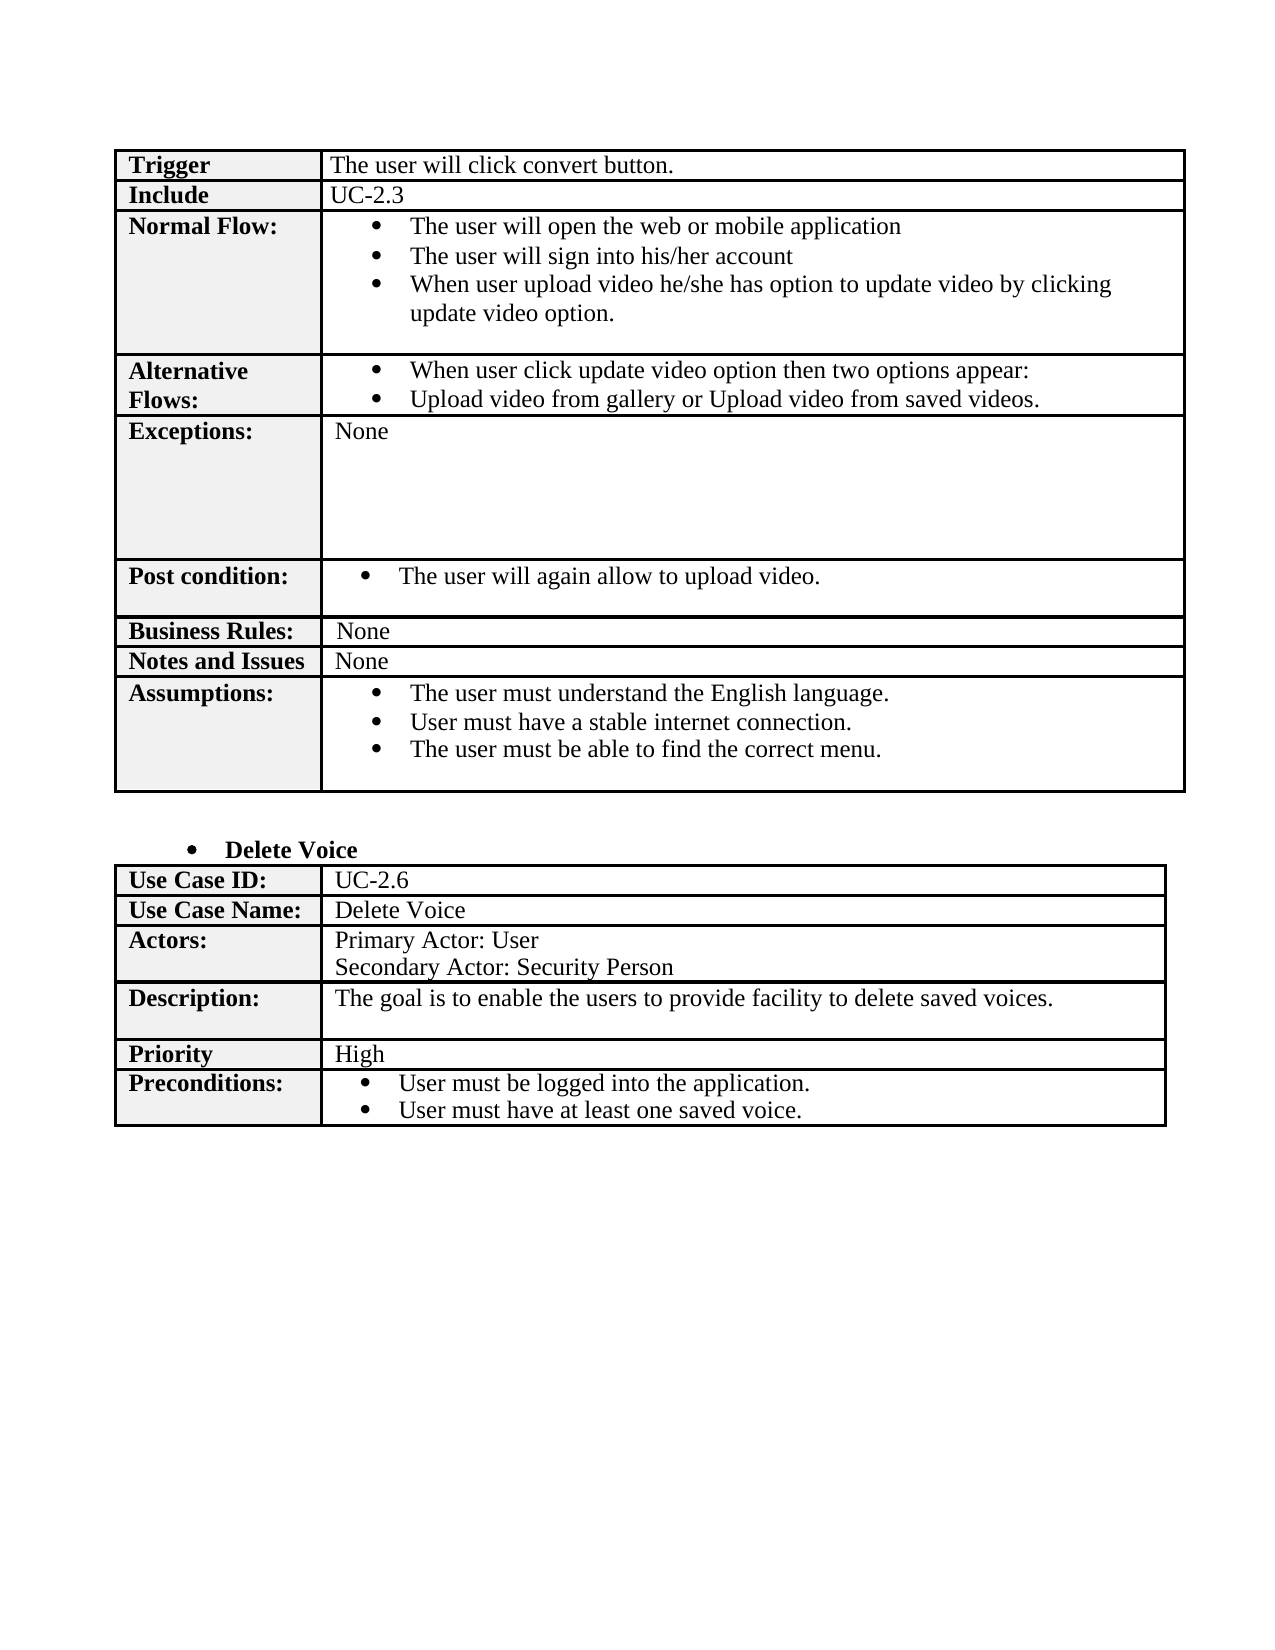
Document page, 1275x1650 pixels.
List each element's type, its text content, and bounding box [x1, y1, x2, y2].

table_cell None [323, 648, 1183, 675]
table_cell Notes and Issues [117, 648, 320, 675]
table_cell High [323, 1041, 1164, 1067]
table_header The user will click convert button. [323, 152, 1183, 179]
table_cell Normal Flow: [117, 212, 320, 353]
table_cell None [323, 619, 1183, 645]
table_cell Priority [117, 1041, 320, 1067]
table_cell Post condition: [117, 561, 320, 615]
table_cell Business Rules: [117, 619, 320, 645]
table_cell Assumptions: [117, 678, 320, 789]
table_cell None [323, 417, 1183, 558]
list Delete Voice [187, 835, 1221, 864]
table_cell Description: [117, 984, 320, 1038]
table_cell User must be logged into the application. User must have at least one saved voice. [323, 1071, 1164, 1124]
table_header Use Case ID: [117, 867, 320, 894]
table_cell Include [117, 182, 320, 209]
table_cell Actors: [117, 927, 320, 980]
table_header Trigger [117, 152, 320, 179]
table_cell UC-2.3 [323, 182, 1183, 209]
table_cell Delete Voice [323, 897, 1164, 924]
table_cell Exceptions: [117, 417, 320, 558]
table_cell Use Case Name: [117, 897, 320, 924]
table_cell Alternative Flows: [117, 356, 320, 414]
table_cell Preconditions: [117, 1071, 320, 1124]
table_cell Primary Actor: User Secondary Actor: Security Person [323, 927, 1164, 980]
table_cell The user must understand the English language. User must have a stable internet connection. The user must be able to find the correct menu. [323, 678, 1183, 789]
table_cell The goal is to enable the users to provide facility to delete saved voices. [323, 984, 1164, 1038]
table_cell The user will again allow to upload video. [323, 561, 1183, 615]
table_cell The user will open the web or mobile application The user will sign into his/her account When user upload video he/she has option to update video by clicking update video option. [323, 212, 1183, 353]
table_cell When user click update video option then two options appear: Upload video from gallery or Upload video from saved videos. [323, 356, 1183, 414]
table_header UC-2.6 [323, 867, 1164, 894]
